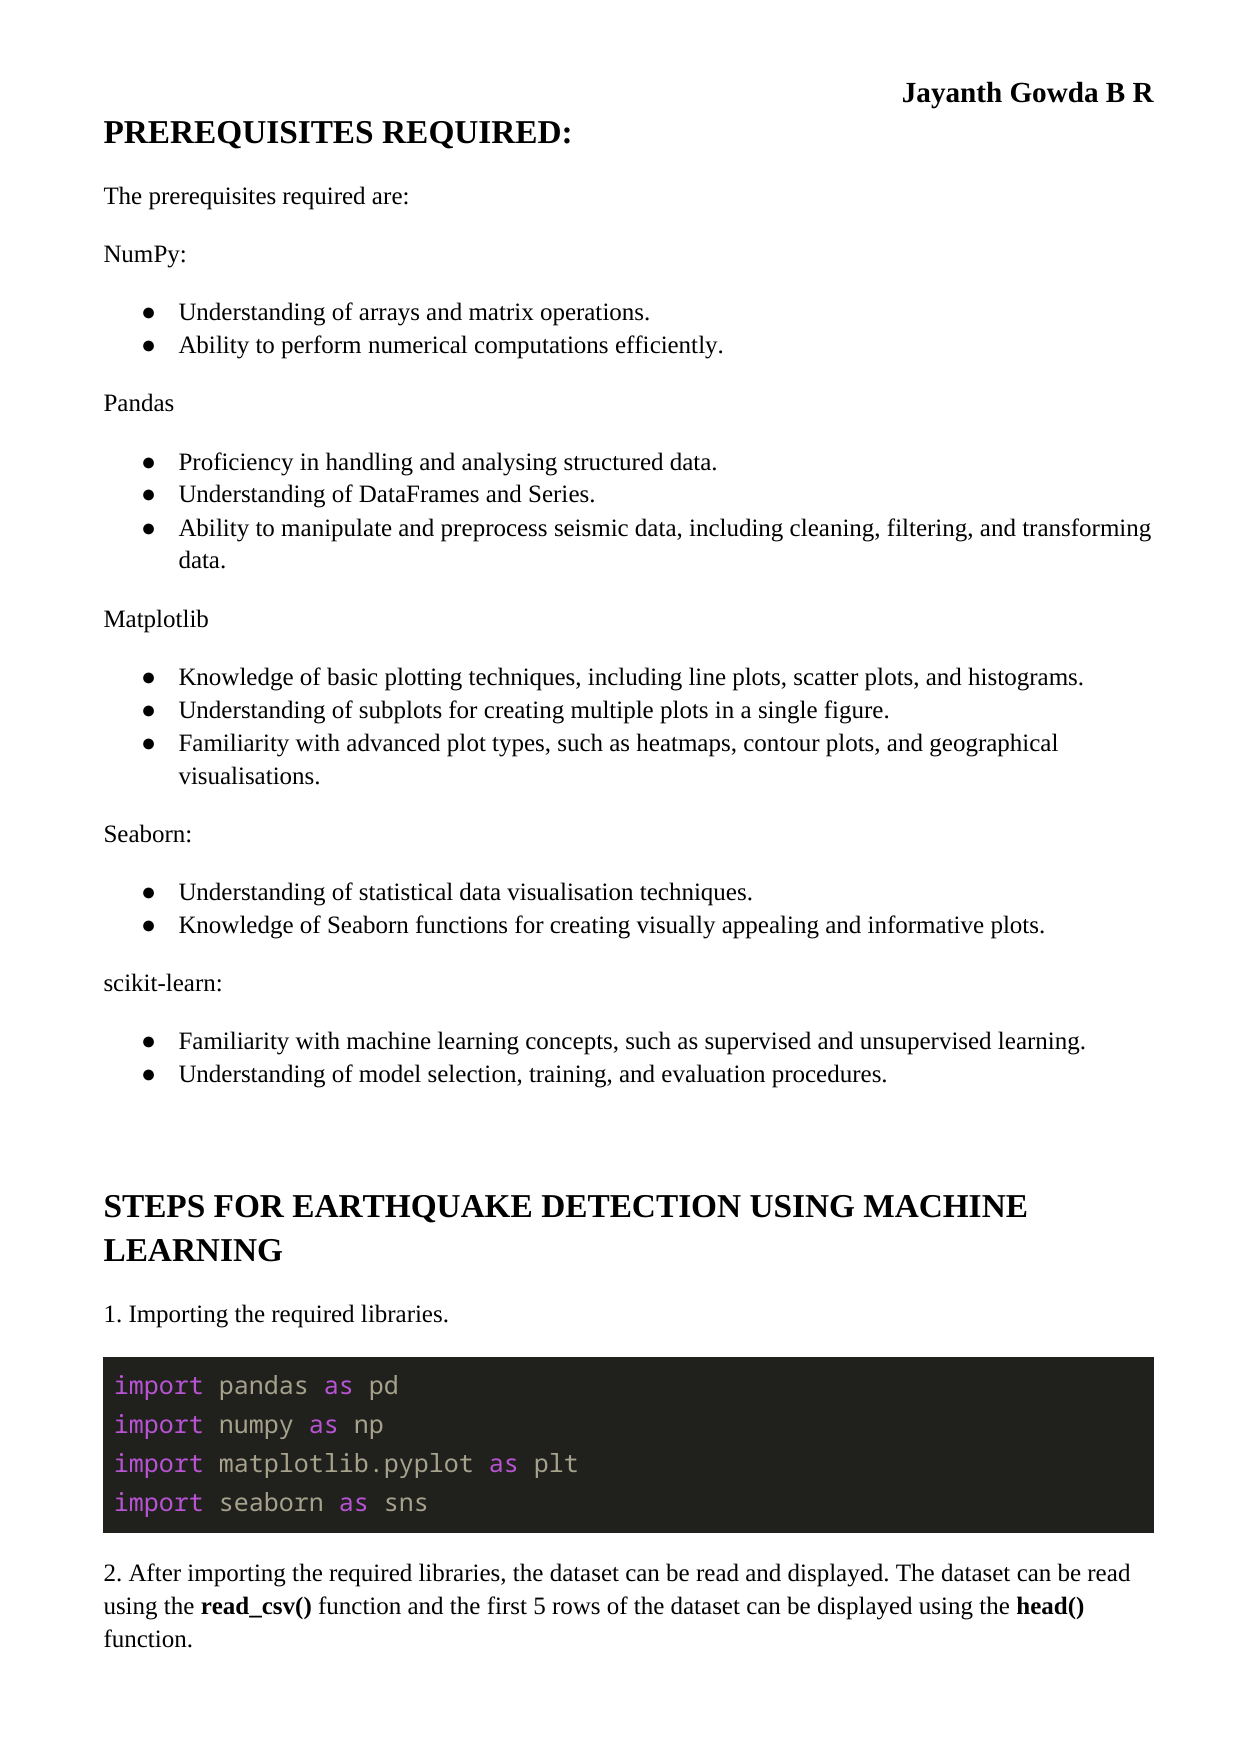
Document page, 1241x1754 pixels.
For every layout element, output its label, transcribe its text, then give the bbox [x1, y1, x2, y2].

text 2. After importing the required libraries, the dataset can be read and displayed. The dataset can be read using the read_csv() function and the first 5 rows of the dataset can be displayed using the head() function. [103, 1558, 1153, 1653]
list Understanding of subplots for creating multiple plots in a single figure. [141, 695, 1153, 723]
list Ability to perform numerical computations efficiently. [141, 331, 1153, 359]
text scikit-learn: [103, 968, 1153, 997]
list Familiarity with machine learning concepts, such as supervised and unsupervised learning. [141, 1026, 1153, 1054]
text NumPy: [103, 239, 1153, 268]
text 1. Importing the required libraries. [103, 1299, 1153, 1328]
text STEPS FOR EARTHQUAKE DETECTION USING MACHINE LEARNING [103, 1186, 1153, 1268]
text Pandas [103, 388, 1153, 417]
list Understanding of statistical data visualisation techniques. [141, 877, 1153, 906]
list Understanding of DataFrames and Series. [141, 479, 1153, 508]
list Familiarity with advanced plot types, such as heatmaps, contour plots, and geographical visualisations. [141, 728, 1153, 789]
text PREREQUISITES REQUIRED: [103, 112, 1153, 151]
text Seaborn: [103, 819, 1153, 847]
list Knowledge of basic plotting techniques, including line plots, scatter plots, and histograms. [141, 662, 1153, 690]
text Matplotlib [103, 604, 1153, 632]
list Ability to manipulate and preprocess seismic data, including cleaning, filtering, and transforming data. [141, 513, 1153, 574]
list Proficiency in handling and analysing structured data. [141, 447, 1153, 475]
table_header import pandas as pd import numpy as np import matplotlib.pyplot as plt import seaborn as sns [103, 1357, 1154, 1533]
list Understanding of arrays and matrix operations. [141, 297, 1153, 326]
list Understanding of model selection, training, and evaluation procedures. [141, 1059, 1153, 1088]
list Knowledge of Seaborn functions for creating visually appealing and informative plots. [141, 910, 1153, 938]
text The prerequisites required are: [103, 181, 1153, 210]
